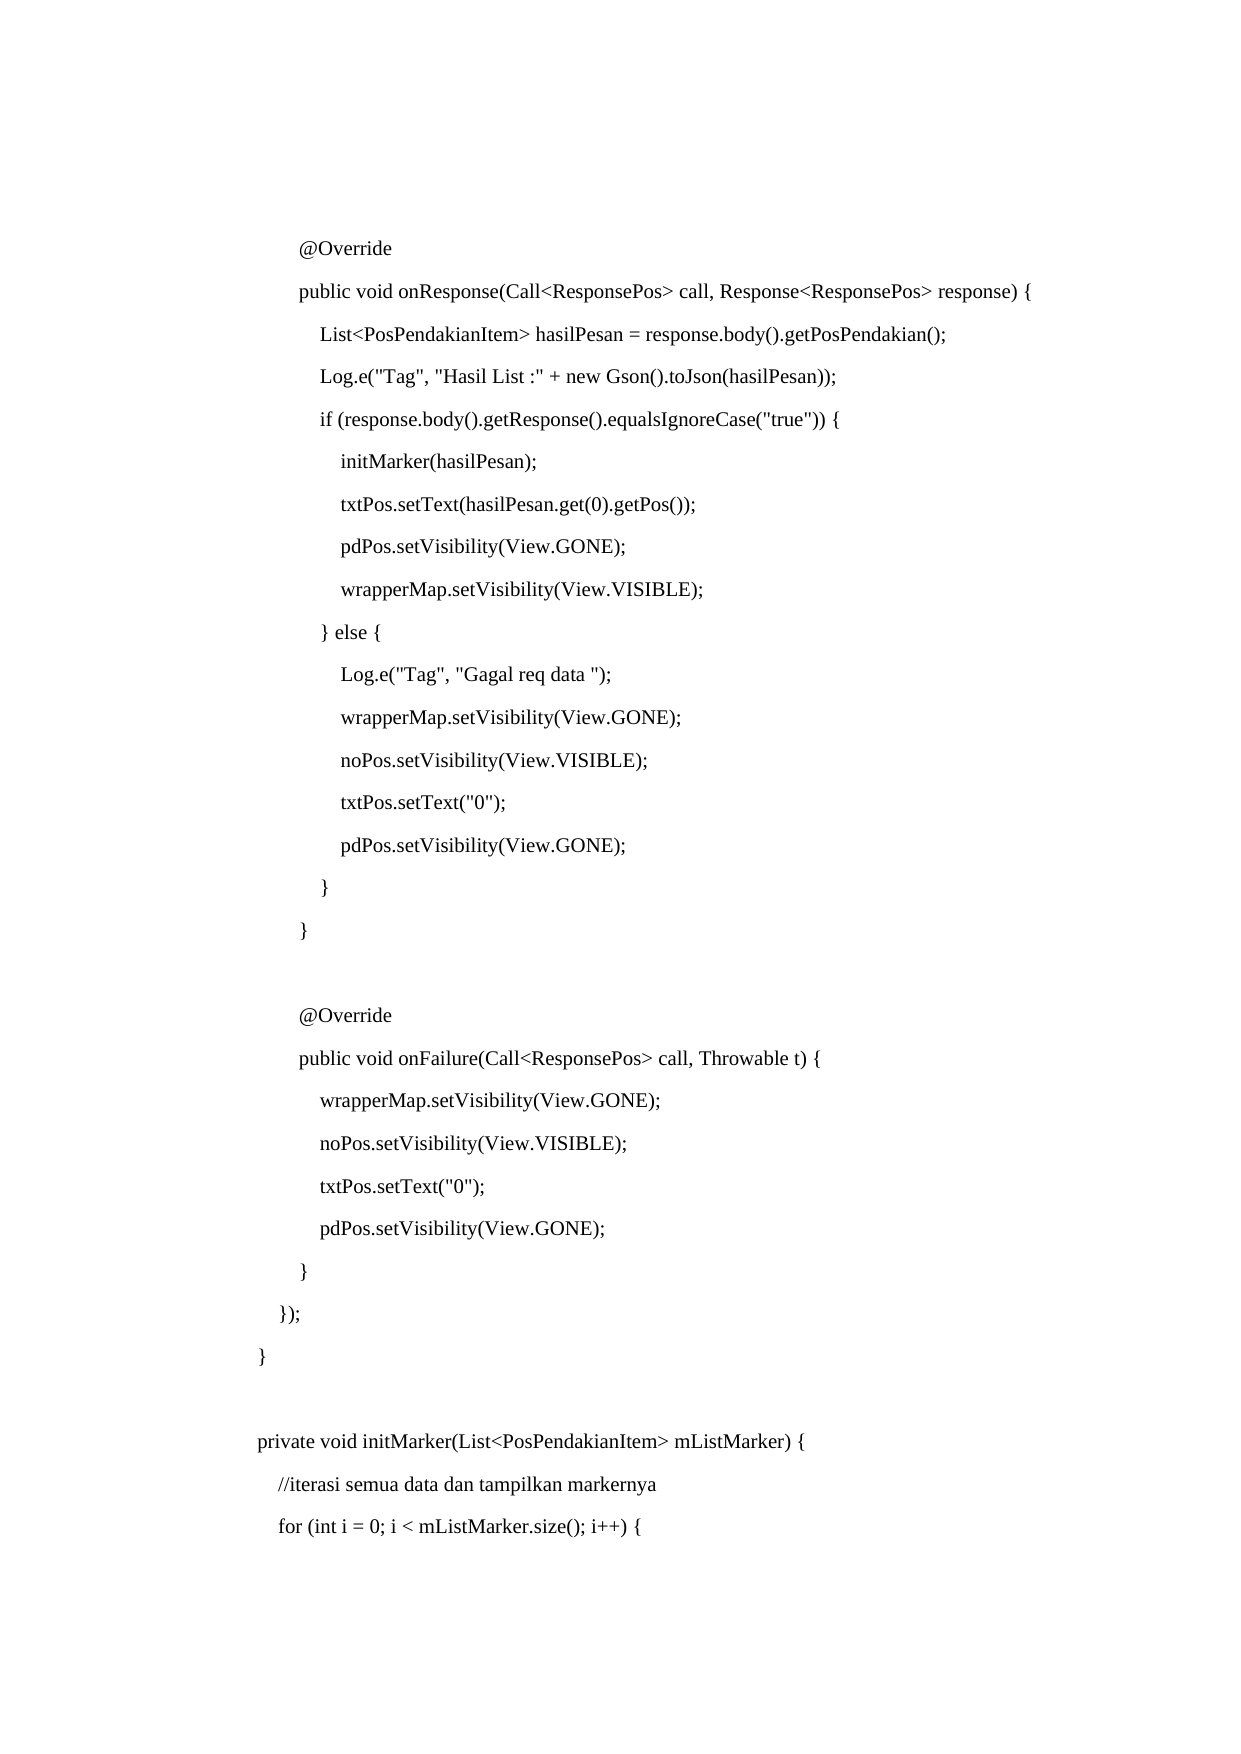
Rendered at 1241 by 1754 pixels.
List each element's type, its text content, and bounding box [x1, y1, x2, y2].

text //iterasi semua data dan tampilkan markernya [236, 1472, 1063, 1496]
text public void onFailure(Call<ResponsePos> call, Throwable t) { [236, 1046, 1063, 1070]
text txtPos.setText("0"); [236, 1173, 1063, 1198]
text @Override [236, 236, 1063, 260]
text }); [236, 1301, 1063, 1325]
text } [236, 1344, 1063, 1368]
text wrapperMap.setVisibility(View.GONE); [236, 705, 1063, 729]
text noPos.setVisibility(View.VISIBLE); [236, 747, 1063, 772]
text Log.e("Tag", "Gagal req data "); [236, 662, 1063, 686]
text txtPos.setText("0"); [236, 790, 1063, 814]
text } [236, 875, 1063, 899]
text List<PosPendakianItem> hasilPesan = response.body().getPosPendakian(); [236, 321, 1063, 346]
text wrapperMap.setVisibility(View.VISIBLE); [236, 577, 1063, 601]
text pdPos.setVisibility(View.GONE); [236, 833, 1063, 857]
text wrapperMap.setVisibility(View.GONE); [236, 1088, 1063, 1112]
text noPos.setVisibility(View.VISIBLE); [236, 1131, 1063, 1155]
text if (response.body().getResponse().equalsIgnoreCase("true")) { [236, 407, 1063, 431]
text } [236, 918, 1063, 942]
text @Override [236, 1003, 1063, 1027]
text pdPos.setVisibility(View.GONE); [236, 1216, 1063, 1240]
text public void onResponse(Call<ResponsePos> call, Response<ResponsePos> response) { [236, 279, 1063, 303]
text initMarker(hasilPesan); [236, 449, 1063, 473]
text pdPos.setVisibility(View.GONE); [236, 534, 1063, 558]
text } [236, 1259, 1063, 1283]
text Log.e("Tag", "Hasil List :" + new Gson().toJson(hasilPesan)); [236, 364, 1063, 388]
text } else { [236, 620, 1063, 644]
text txtPos.setText(hasilPesan.get(0).getPos()); [236, 492, 1063, 516]
text private void initMarker(List<PosPendakianItem> mListMarker) { [236, 1429, 1063, 1453]
text for (int i = 0; i < mListMarker.size(); i++) { [236, 1514, 1063, 1538]
